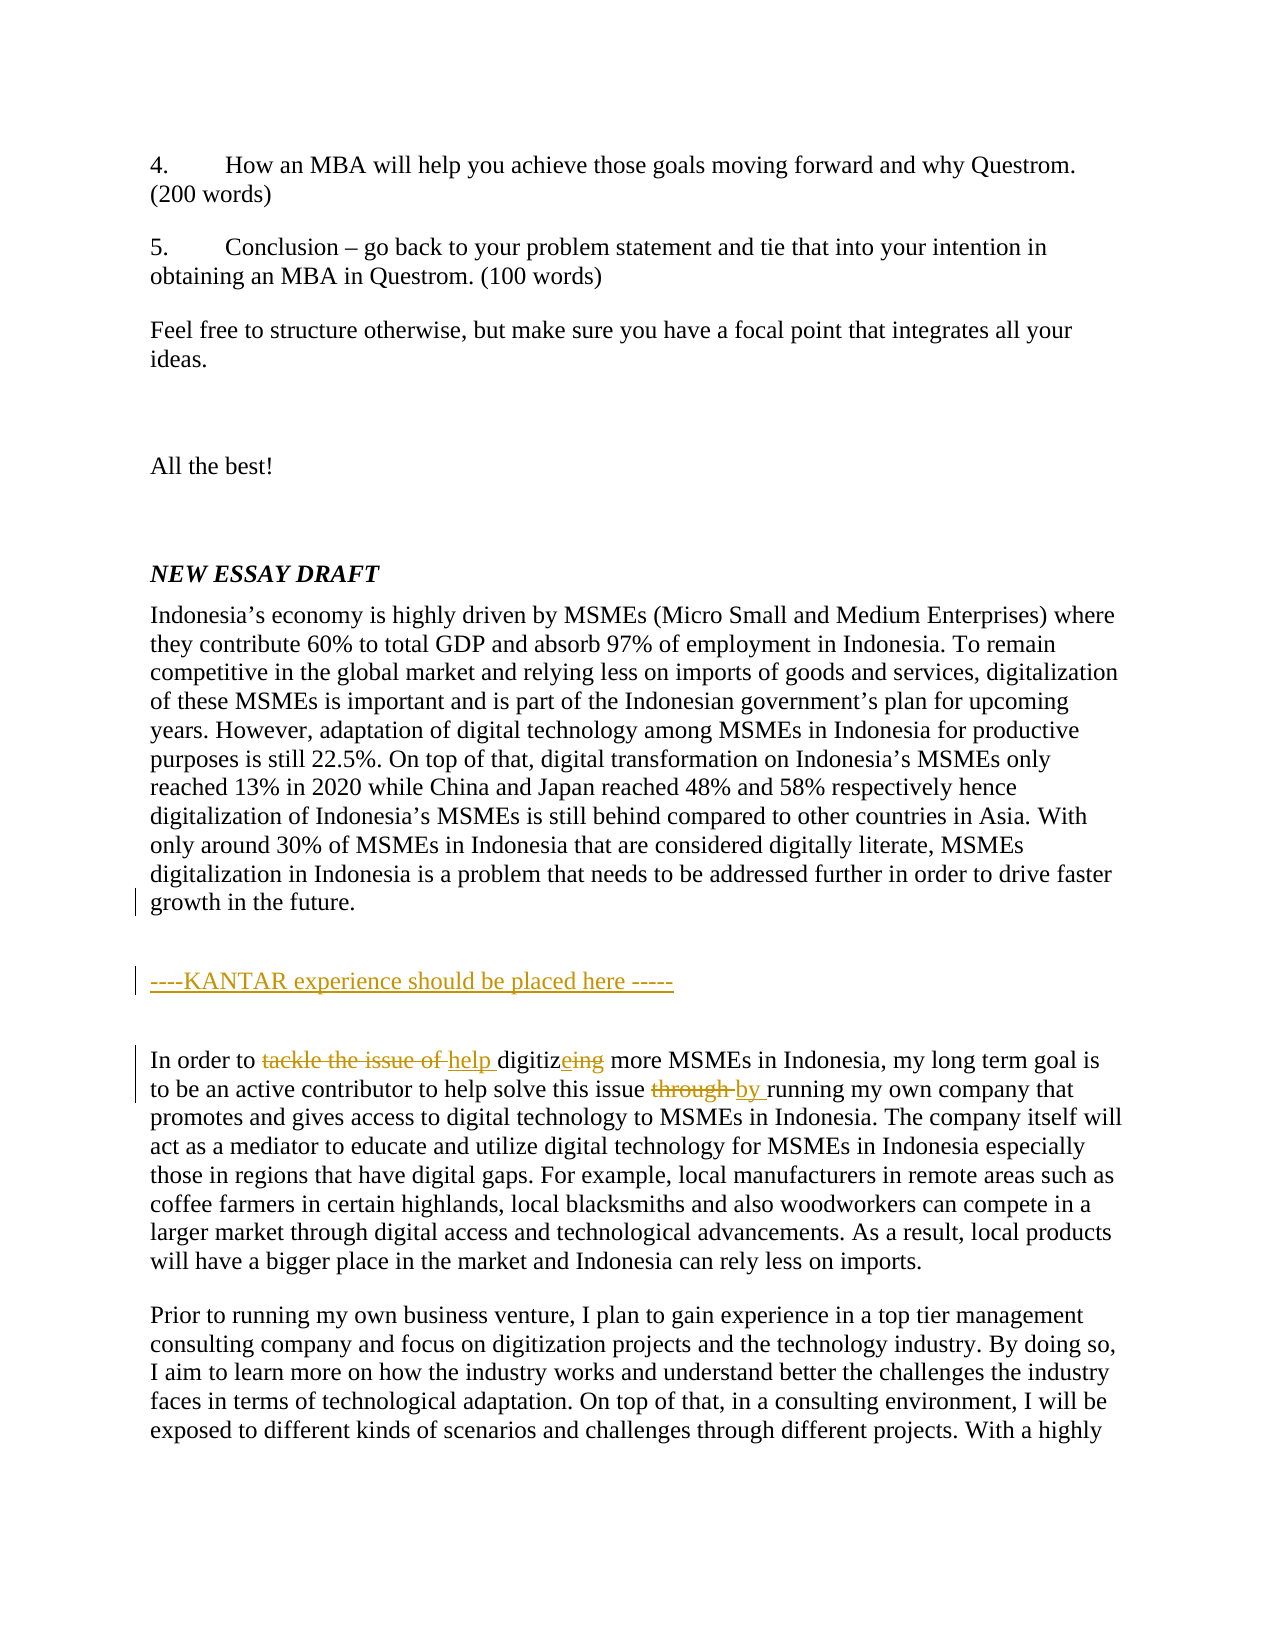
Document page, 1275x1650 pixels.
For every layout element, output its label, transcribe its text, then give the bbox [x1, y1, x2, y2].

text Indonesia’s economy is highly driven by MSMEs (Micro Small and Medium Enterprises) where they contribute 60% to total GDP and absorb 97% of employment in Indonesia. To remain competitive in the global market and relying less on imports of goods and services, digitalization of these MSMEs is important and is part of the Indonesian government’s plan for upcoming years. However, adaptation of digital technology among MSMEs in Indonesia for productive purposes is still 22.5%. On top of that, digital transformation on Indonesia’s MSMEs only reached 13% in 2020 while China and Japan reached 48% and 58% respectively hence digitalization of Indonesia’s MSMEs is still behind compared to other countries in Asia. With only around 30% of MSMEs in Indonesia that are considered digitally literate, MSMEs digitalization in Indonesia is a problem that needs to be addressed further in order to drive faster growth in the future. [150, 600, 1125, 916]
text All the best! [150, 451, 1125, 480]
text Feel free to structure otherwise, but make sure you have a focal point that integrates all your ideas. [150, 315, 1125, 372]
text In order to digitiz more MSMEs in Indonesia, my long term goal is to be an active contributor to help solve this issue running my own company that promotes and gives access to digital technology to MSMEs in Indonesia. The company itself will act as a mediator to educate and utilize digital technology for MSMEs in Indonesia especially those in regions that have digital gaps. For example, local manufacturers in remote areas such as coffee farmers in certain highlands, local blacksmiths and also woodworkers can compete in a larger market through digital access and technological advancements. As a result, local products will have a bigger place in the market and Indonesia can rely less on imports. [150, 1045, 1125, 1275]
text 4. How an MBA will help you achieve those goals moving forward and why Questrom. (200 words) [150, 150, 1125, 207]
text NEW ESSAY DRAFT [150, 559, 1125, 587]
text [150, 1300, 1125, 1444]
text 5. Conclusion – go back to your problem statement and tie that into your intention in obtaining an MBA in Questrom. (100 words) [150, 232, 1125, 290]
